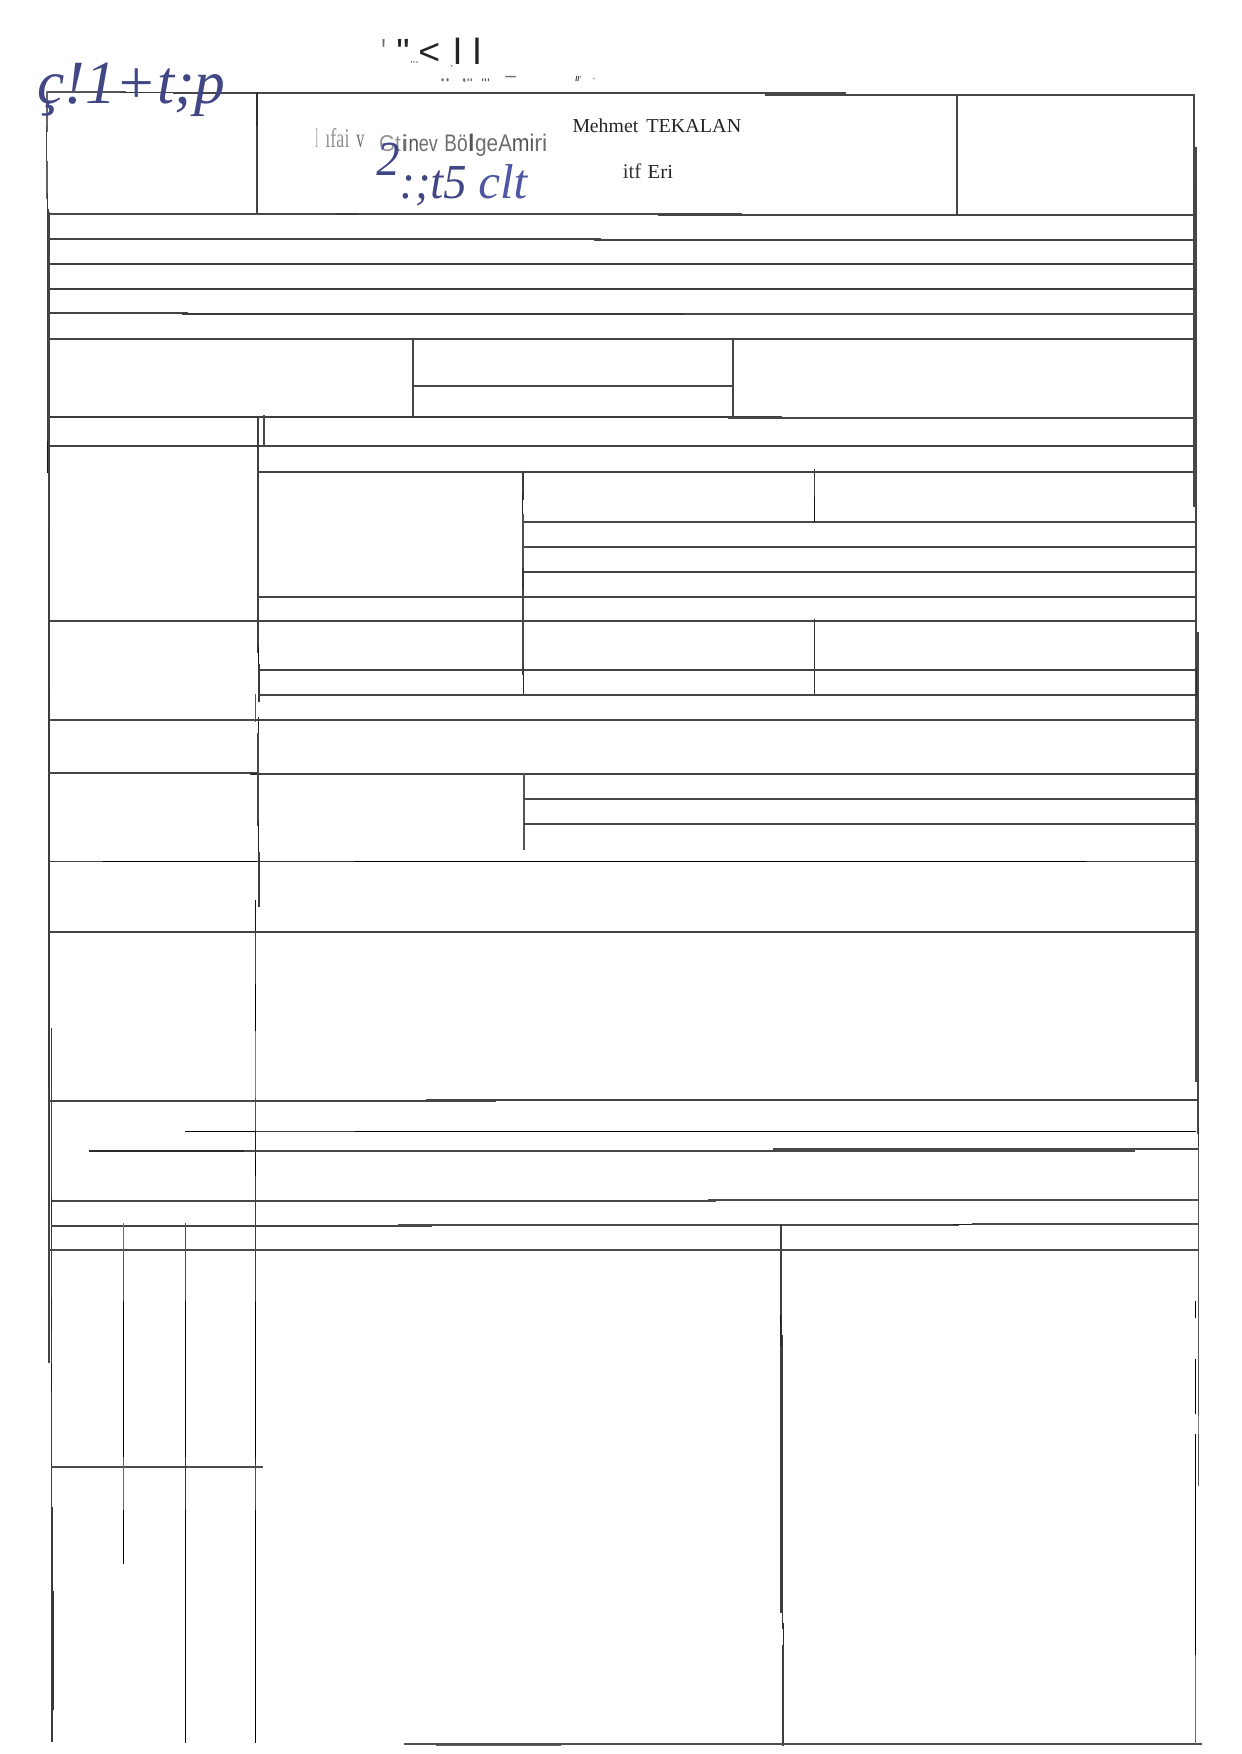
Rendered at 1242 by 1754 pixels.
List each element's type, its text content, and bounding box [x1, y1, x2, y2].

text ç!1+t;p ' ""'<..,l...l... - [37, 75, 520, 117]
text l ıfai v Gtinev BölgeAmiri Mehmet TEKALAN [307, 117, 749, 147]
text 2:;t5 clt itf Eri [366, 147, 683, 209]
